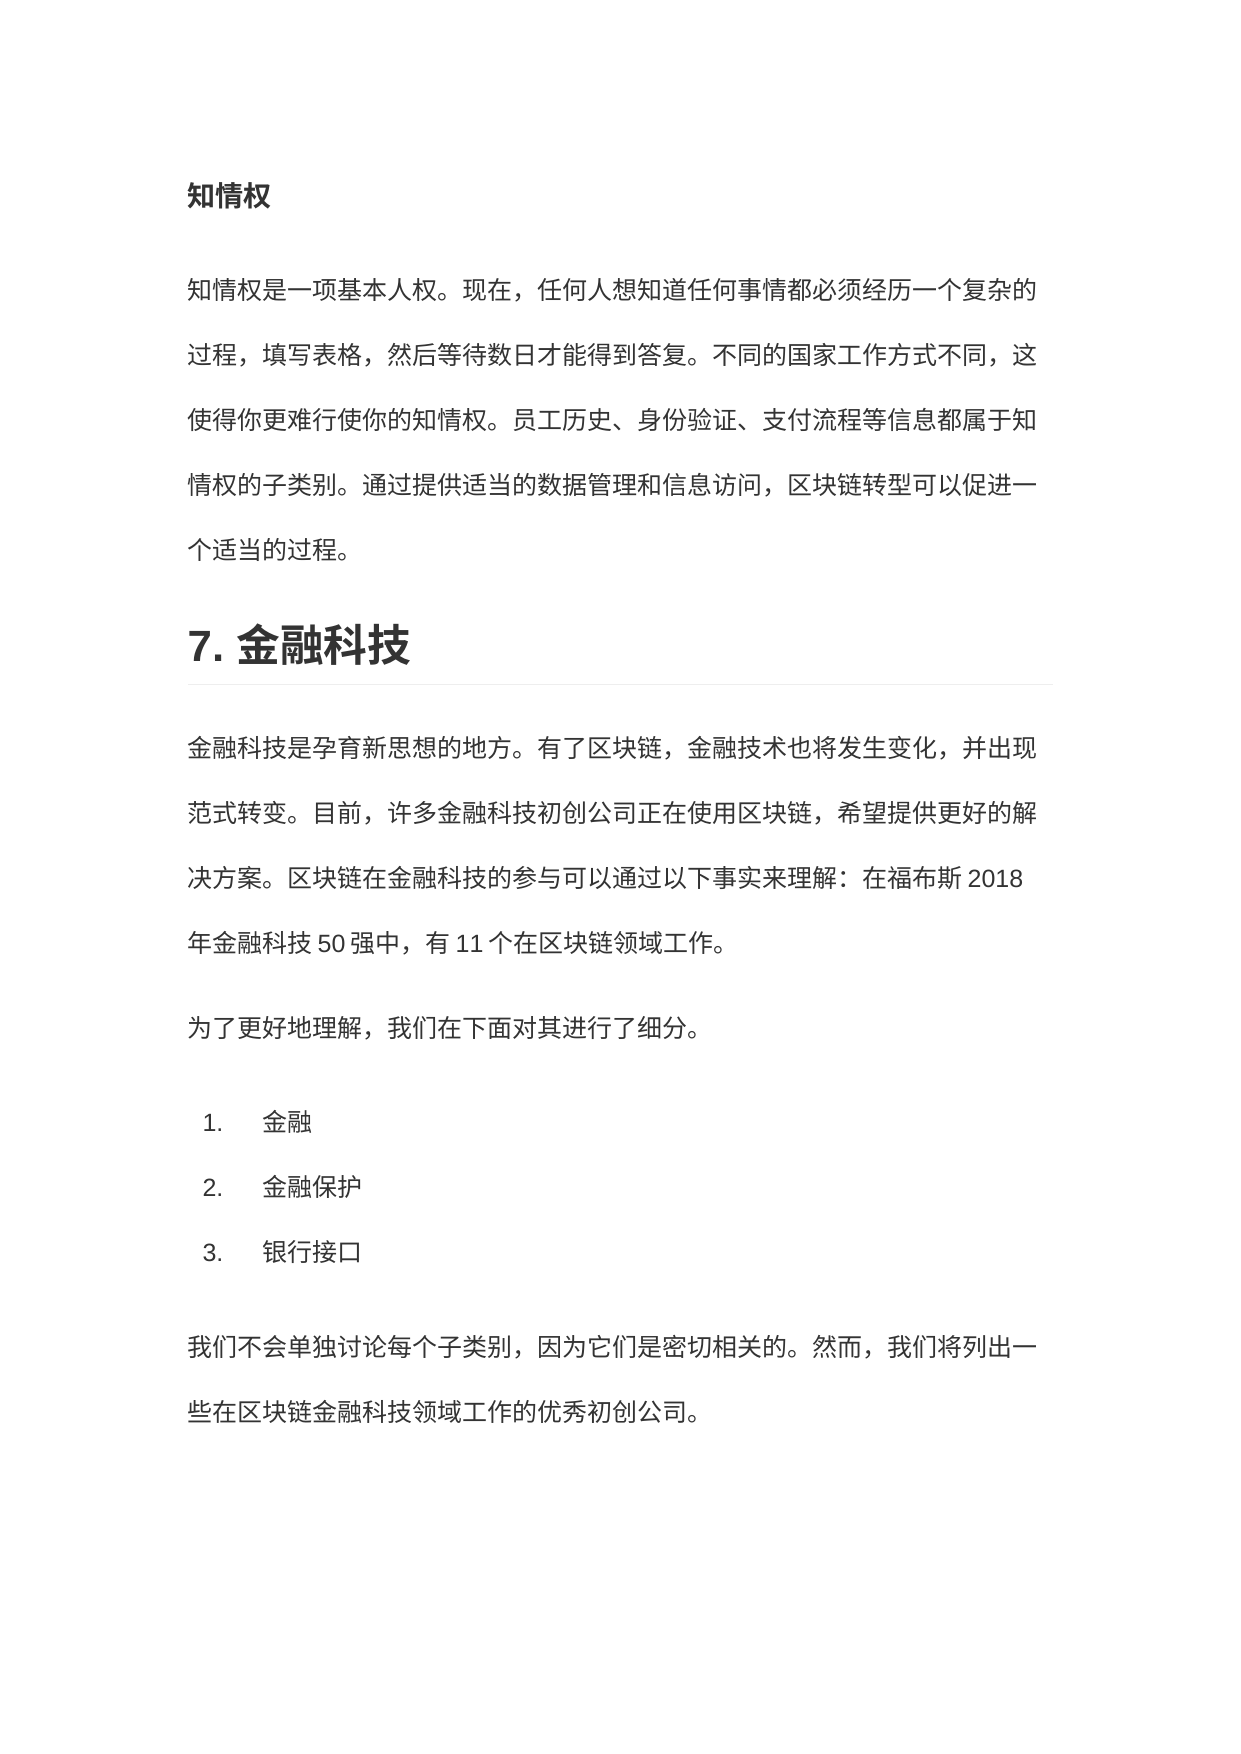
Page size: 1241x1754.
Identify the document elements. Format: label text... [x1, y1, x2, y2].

text 为了更好地理解，我们在下面对其进行了细分。 [187, 994, 1053, 1059]
list 金融 [187, 1088, 1053, 1153]
text 知情权 [187, 162, 1053, 227]
text 知情权是一项基本人权。现在，任何人想知道任何事情都必须经历一个复杂的过程，填写表格，然后等待数日才能得到答复。不同的国家工作方式不同，这使得你更难行使你的知情权。员工历史、身份验证、支付流程等信息都属于知情权的子类别。通过提供适当的数据管理和信息访问，区块链转型可以促进一个适当的过程。 [187, 256, 1053, 581]
list 金融保护 [187, 1153, 1053, 1218]
text 金融科技是孕育新思想的地方。有了区块链，金融技术也将发生变化，并出现范式转变。目前，许多金融科技初创公司正在使用区块链，希望提供更好的解决方案。区块链在金融科技的参与可以通过以下事实来理解：在福布斯2018年金融科技50强中，有11个在区块链领域工作。 [187, 714, 1053, 974]
text 我们不会单独讨论每个子类别，因为它们是密切相关的。然而，我们将列出一些在区块链金融科技领域工作的优秀初创公司。 [187, 1313, 1053, 1443]
list 银行接口 [187, 1218, 1053, 1283]
text 7. 金融科技 [187, 610, 1053, 685]
